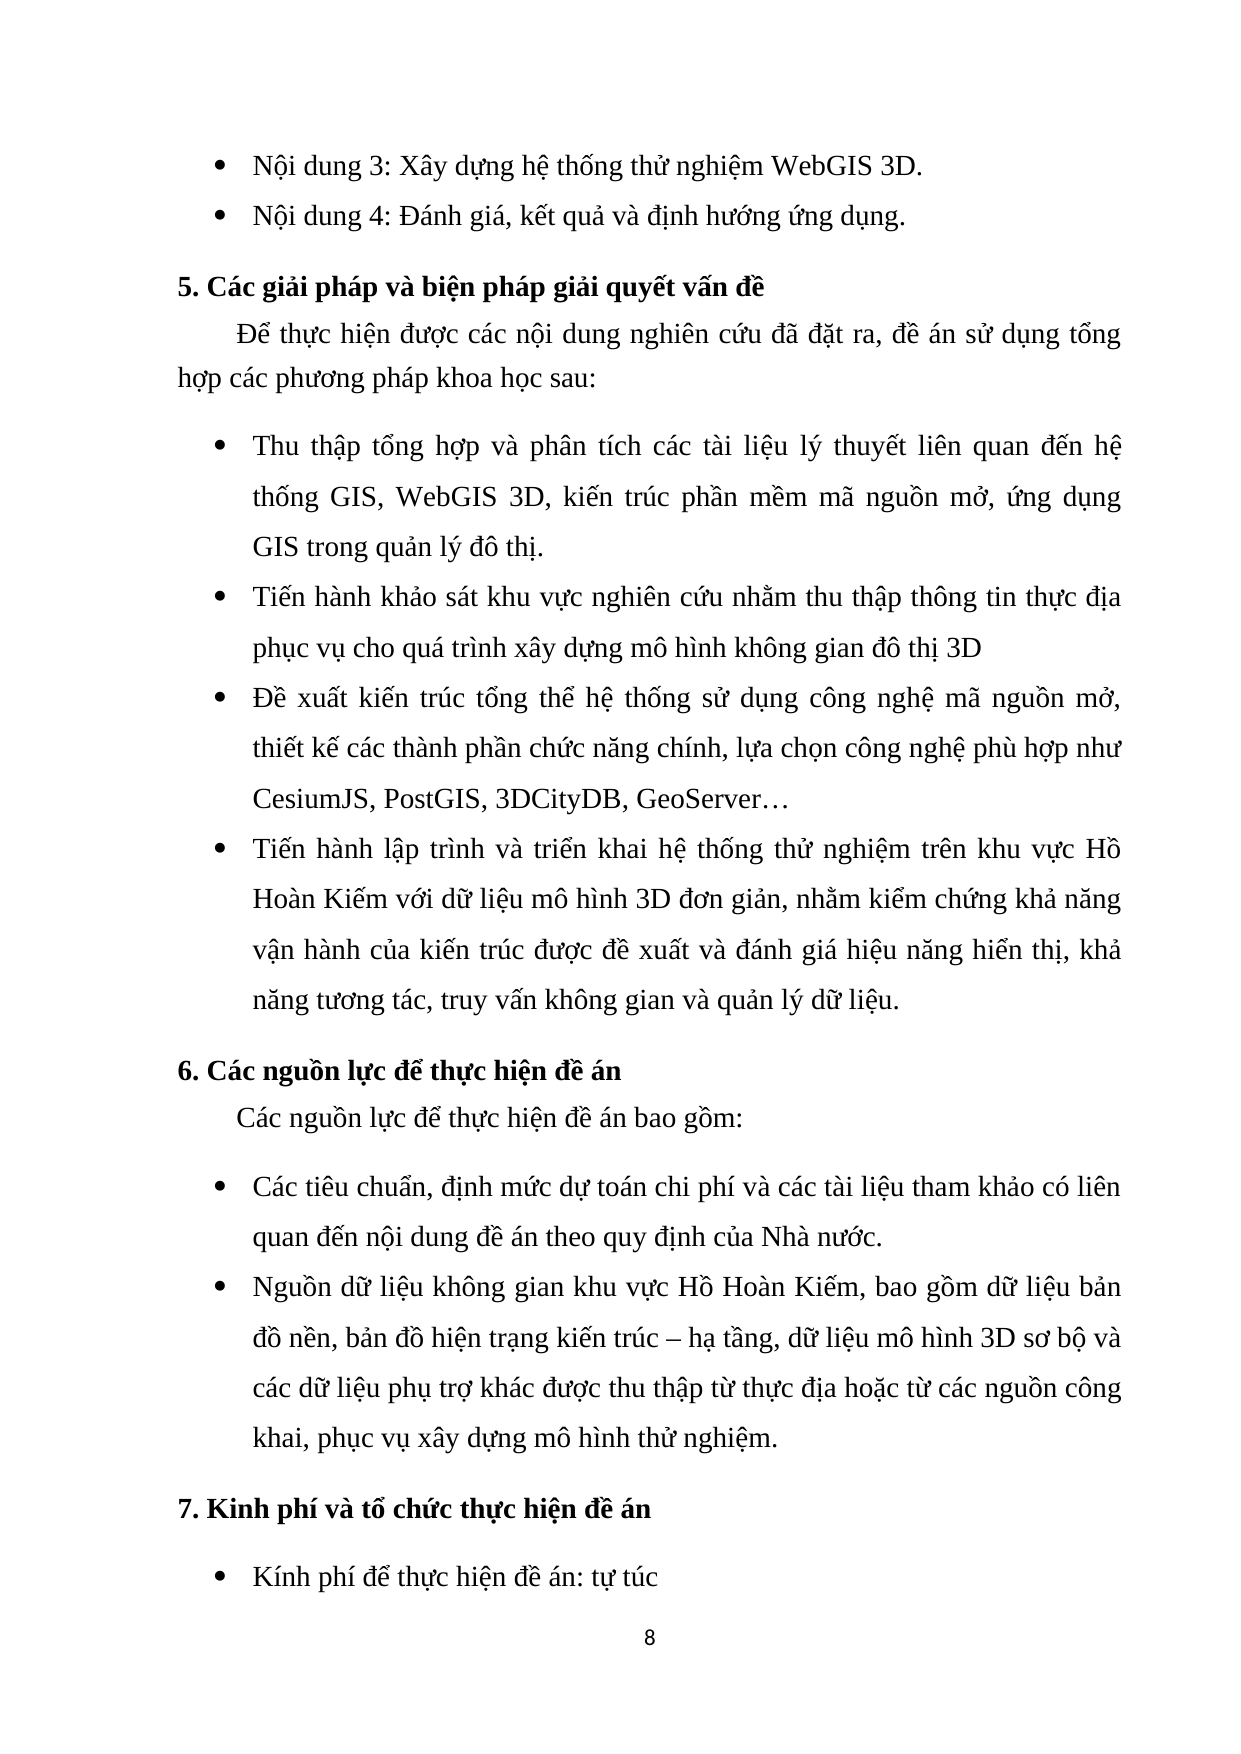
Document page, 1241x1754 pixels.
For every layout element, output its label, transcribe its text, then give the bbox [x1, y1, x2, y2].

list Tiến hành khảo sát khu vực nghiên cứu nhằm thu thập thông tin thực địa phục vụ cho quá trình xây dựng mô hình không gian đô thị 3D [215, 579, 1122, 663]
list Kính phí để thực hiện đề án: tự túc [215, 1559, 1122, 1592]
text Các nguồn lực để thực hiện đề án bao gồm: [177, 1100, 1122, 1134]
list Nguồn dữ liệu không gian khu vực Hồ Hoàn Kiếm, bao gồm dữ liệu bản đồ nền, bản đồ hiện trạng kiến trúc – hạ tầng, dữ liệu mô hình 3D sơ bộ và các dữ liệu phụ trợ khác được thu thập từ thực địa hoặc từ các nguồn công khai, phục vụ xây dựng mô hình thử nghiệm. [215, 1269, 1122, 1454]
list Tiến hành lập trình và triển khai hệ thống thử nghiệm trên khu vực Hồ Hoàn Kiếm với dữ liệu mô hình 3D đơn giản, nhằm kiểm chứng khả năng vận hành của kiến trúc được đề xuất và đánh giá hiệu năng hiển thị, khả năng tương tác, truy vấn không gian và quản lý dữ liệu. [215, 831, 1122, 1016]
list Thu thập tổng hợp và phân tích các tài liệu lý thuyết liên quan đến hệ thống GIS, WebGIS 3D, kiến trúc phần mềm mã nguồn mở, ứng dụng GIS trong quản lý đô thị. [215, 428, 1122, 563]
text 5. Các giải pháp và biện pháp giải quyết vấn đề [177, 269, 1122, 303]
list Đề xuất kiến trúc tổng thể hệ thống sử dụng công nghệ mã nguồn mở, thiết kế các thành phần chức năng chính, lựa chọn công nghệ phù hợp như CesiumJS, PostGIS, 3DCityDB, GeoServer… [215, 680, 1122, 814]
text 7. Kinh phí và tổ chức thực hiện đề án [177, 1492, 1122, 1525]
list Các tiêu chuẩn, định mức dự toán chi phí và các tài liệu tham khảo có liên quan đến nội dung đề án theo quy định của Nhà nước. [215, 1169, 1122, 1253]
text Để thực hiện được các nội dung nghiên cứu đã đặt ra, đề án sử dụng tổng hợp các phương pháp khoa học sau: [177, 316, 1122, 393]
list Nội dung 4: Đánh giá, kết quả và định hướng ứng dụng. [215, 198, 1122, 232]
list Nội dung 3: Xây dựng hệ thống thử nghiệm WebGIS 3D. [215, 148, 1122, 181]
text 6. Các nguồn lực để thực hiện đề án [177, 1053, 1122, 1087]
